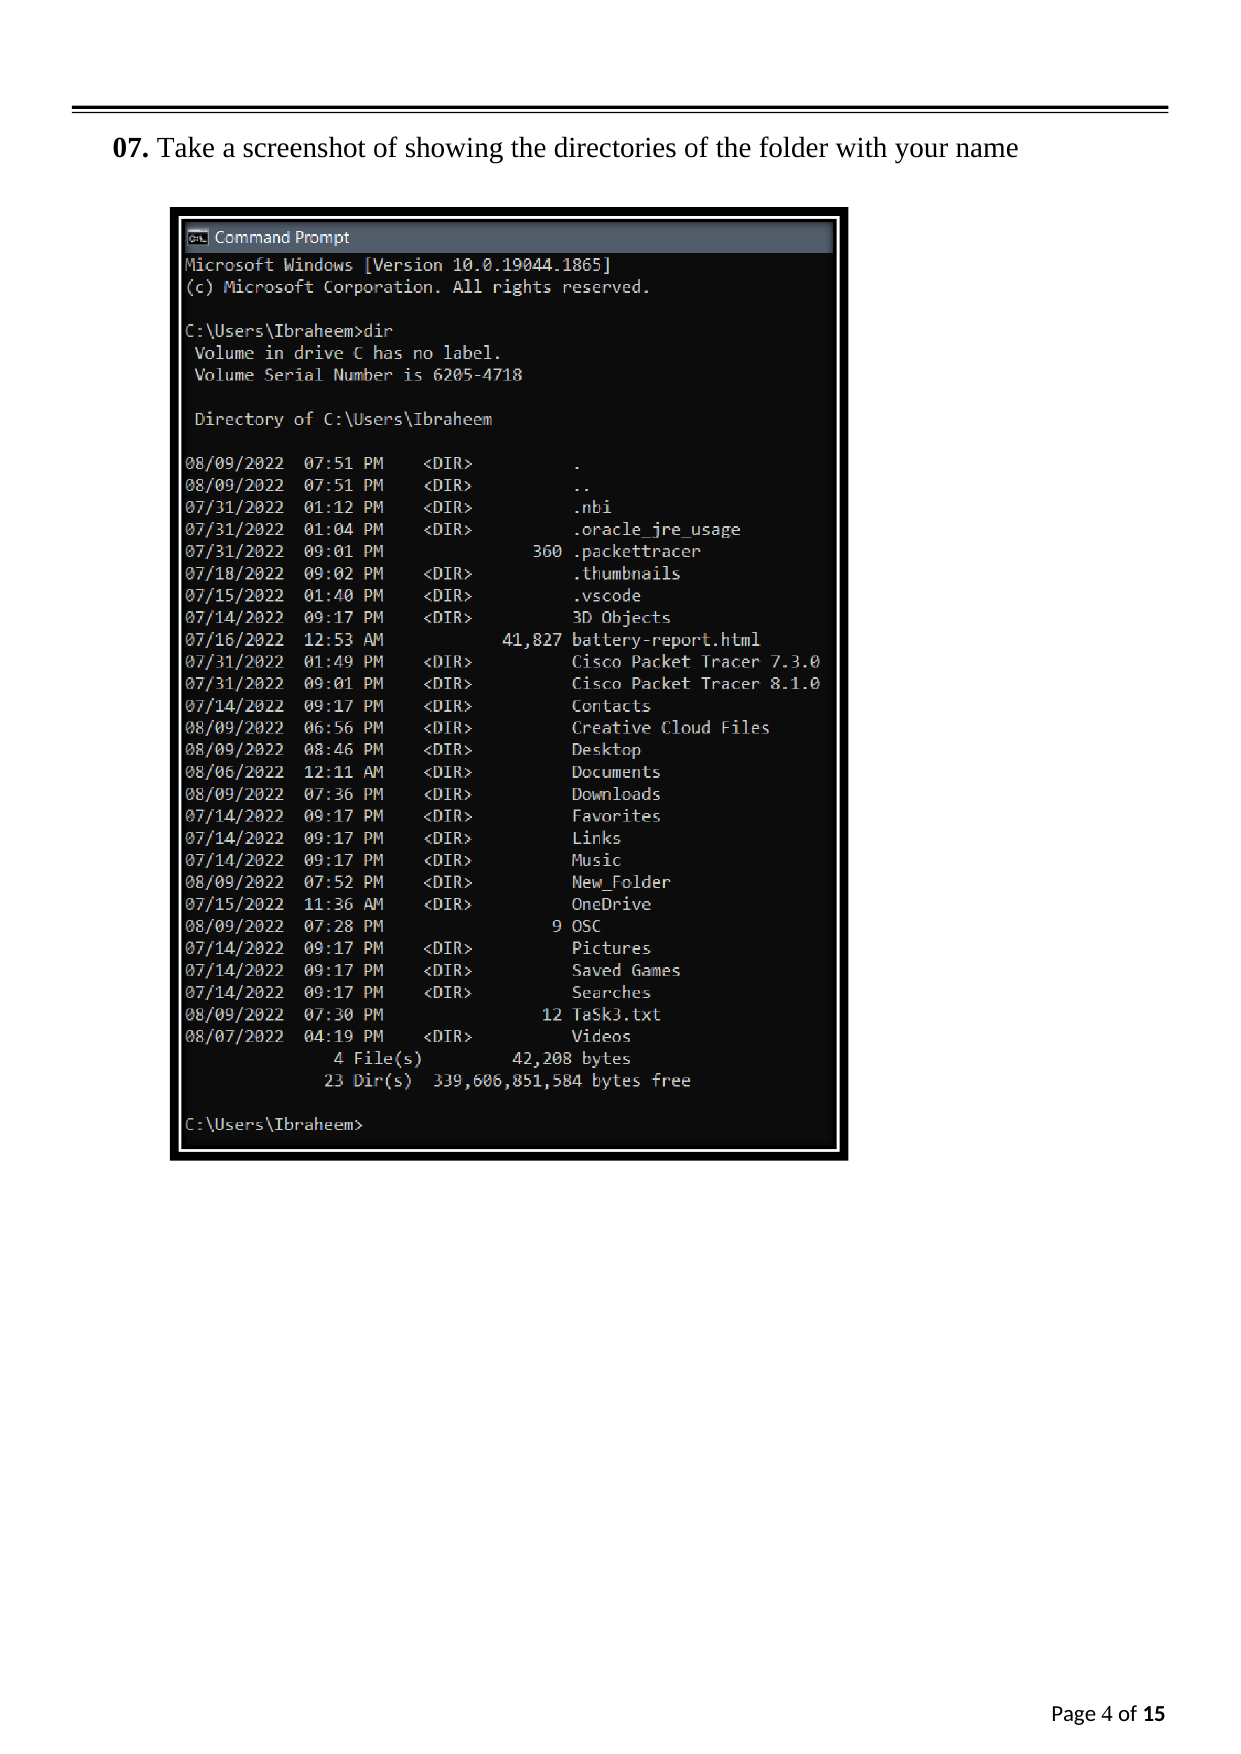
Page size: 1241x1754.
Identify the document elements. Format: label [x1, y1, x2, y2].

picture [185, 222, 833, 1146]
